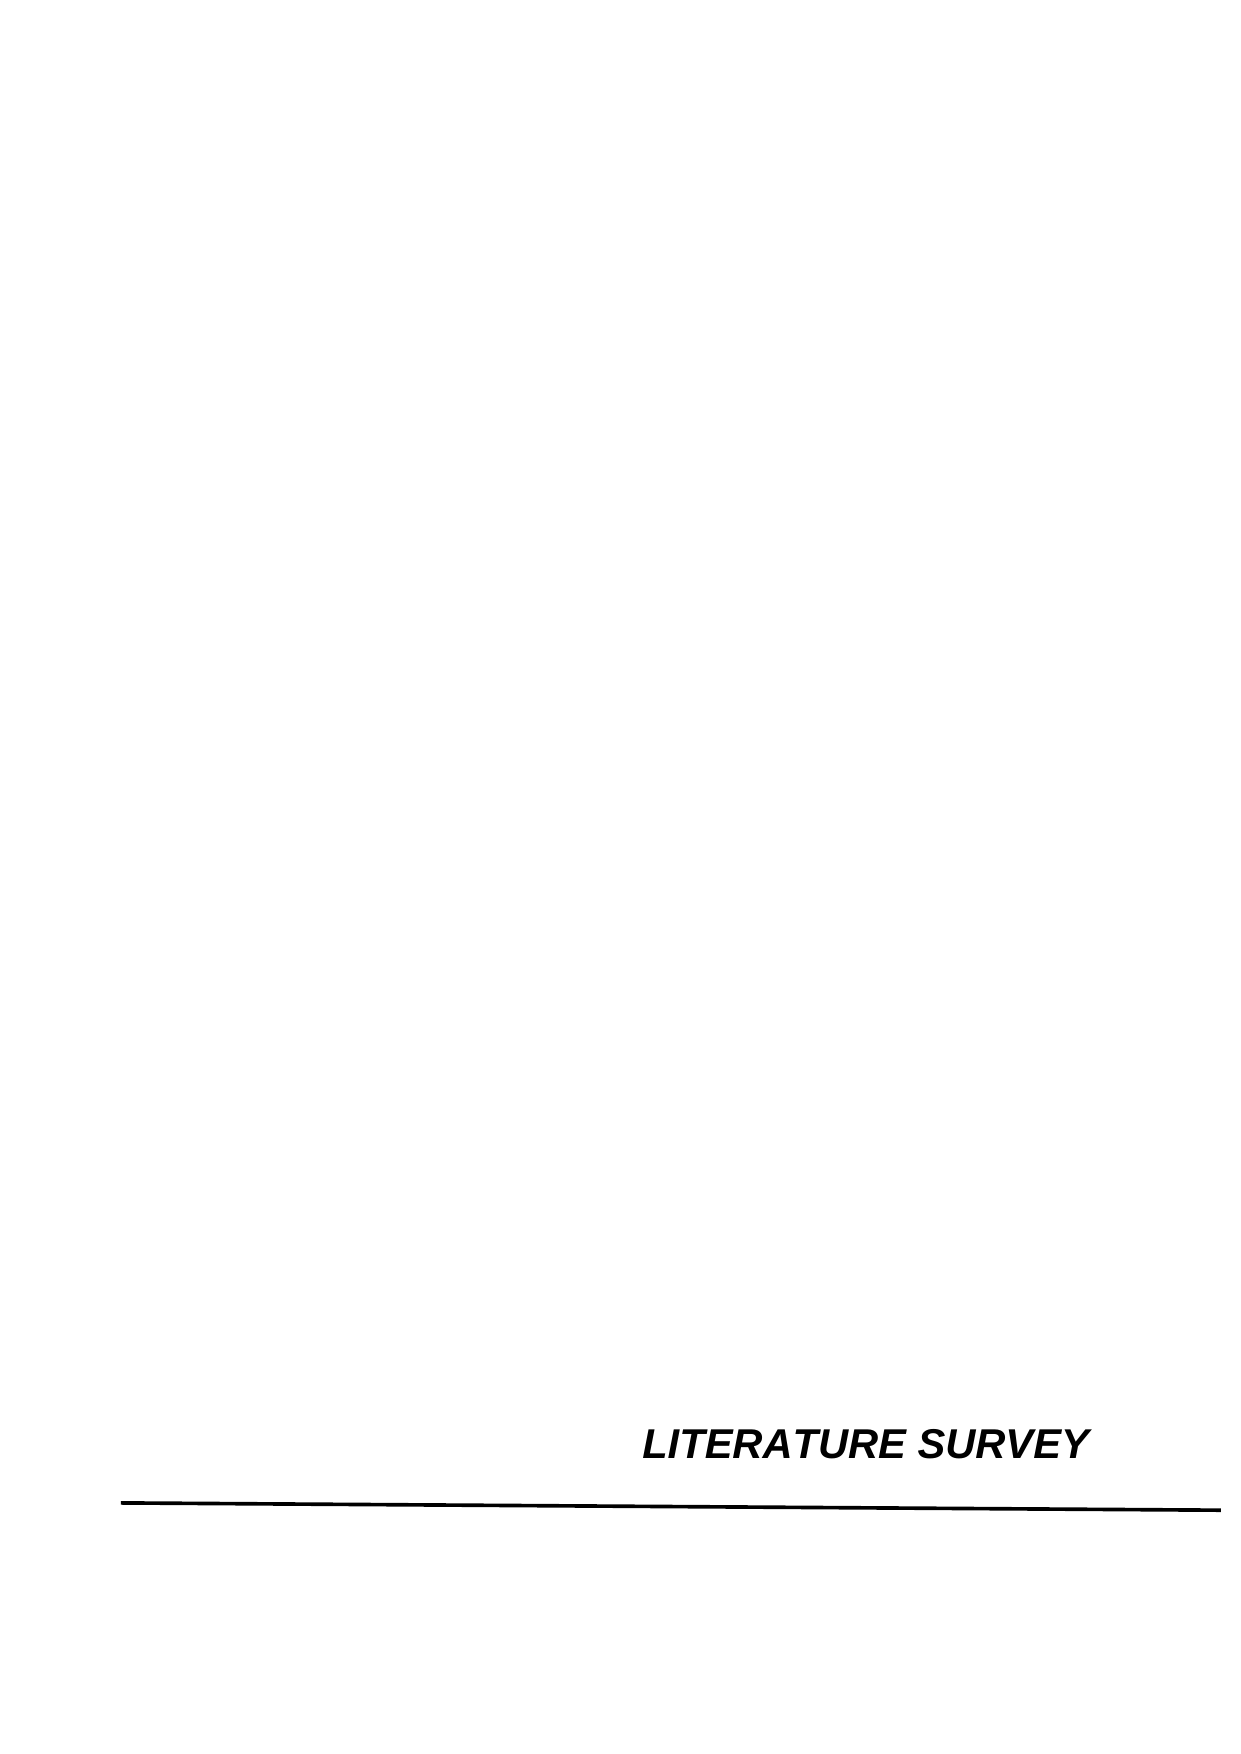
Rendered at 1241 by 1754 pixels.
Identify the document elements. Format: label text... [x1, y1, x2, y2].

subtitle LITERATURE SURVEY [642, 1419, 1205, 1467]
